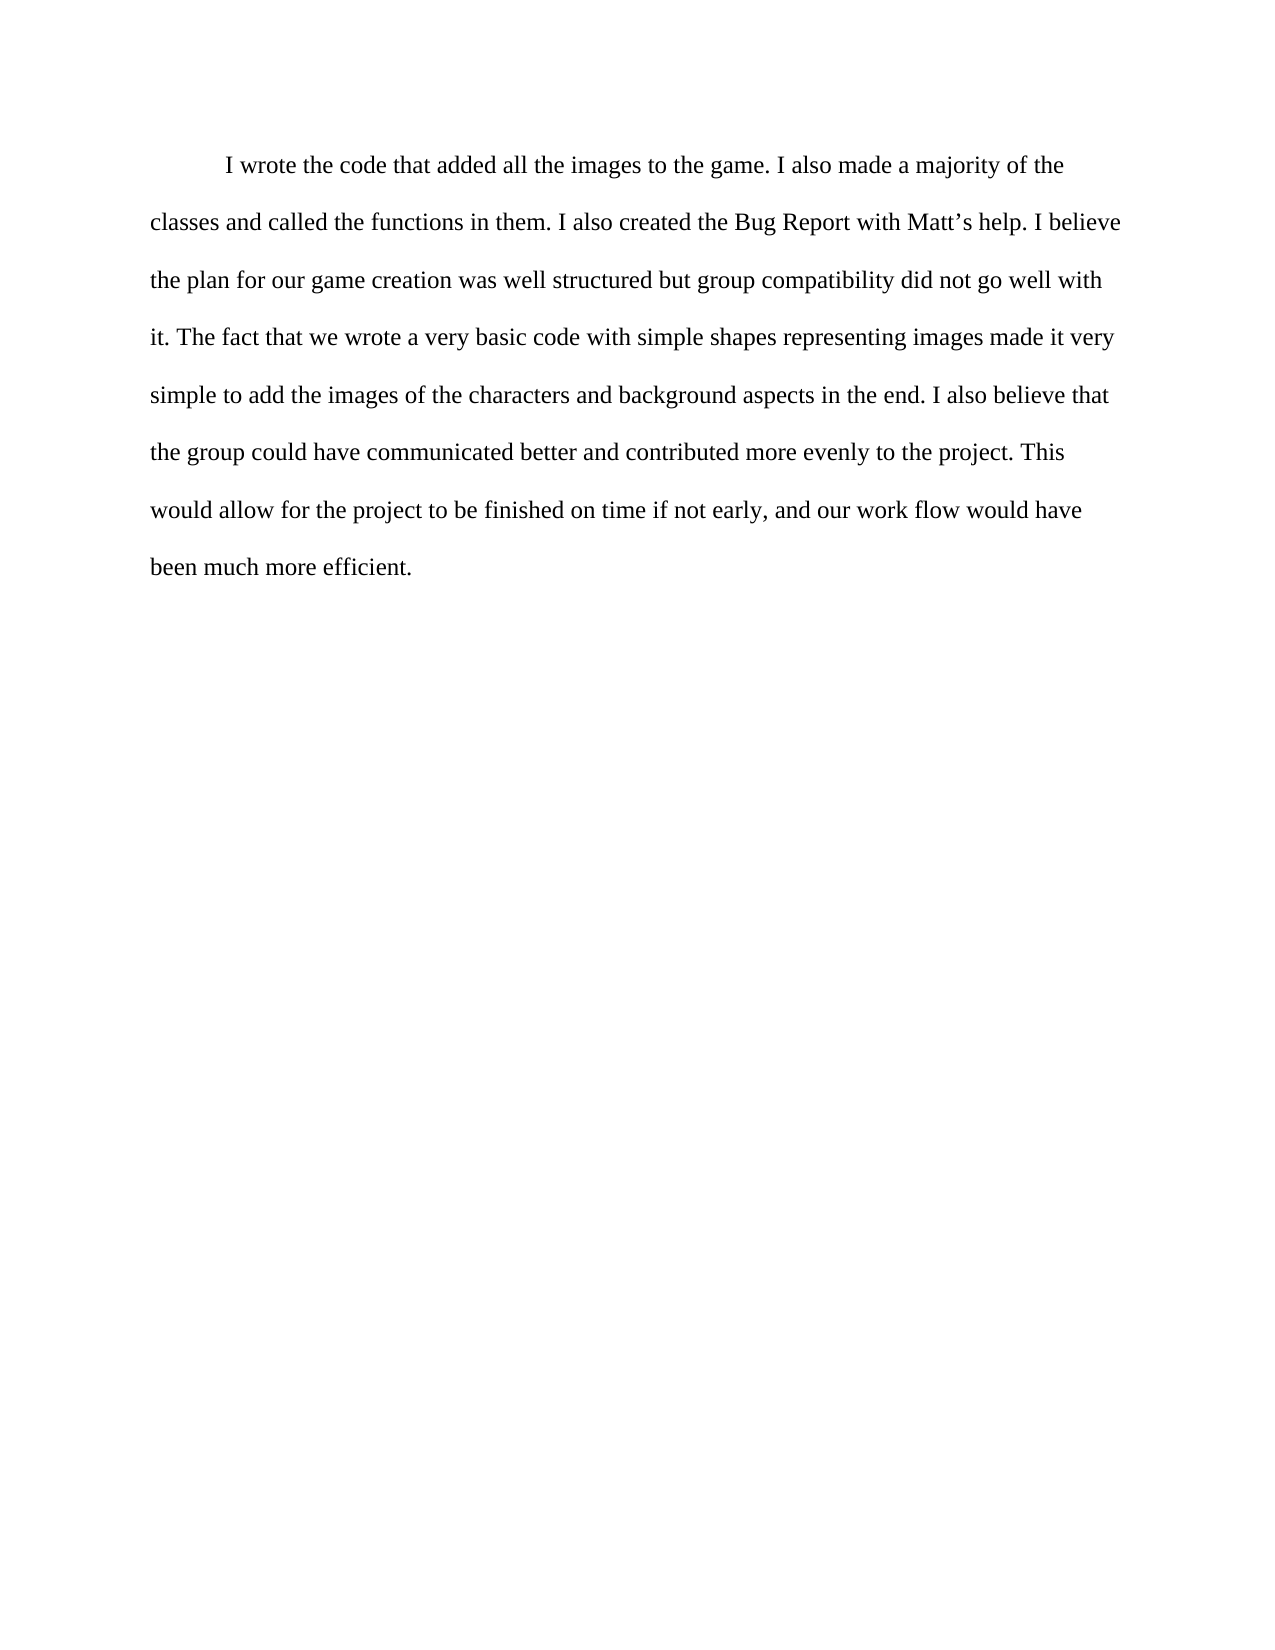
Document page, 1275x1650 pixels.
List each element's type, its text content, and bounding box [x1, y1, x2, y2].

text I wrote the code that added all the images to the game. I also made a majority of the classes and called the functions in them. I also created the Bug Report with Matt’s help. I believe the plan for our game creation was well structured but group compatibility did not go well with it. The fact that we wrote a very basic code with simple shapes representing images made it very simple to add the images of the characters and background aspects in the end. I also believe that the group could have communicated better and contributed more evenly to the project. This would allow for the project to be finished on time if not early, and our work flow would have been much more efficient. [150, 150, 1125, 581]
